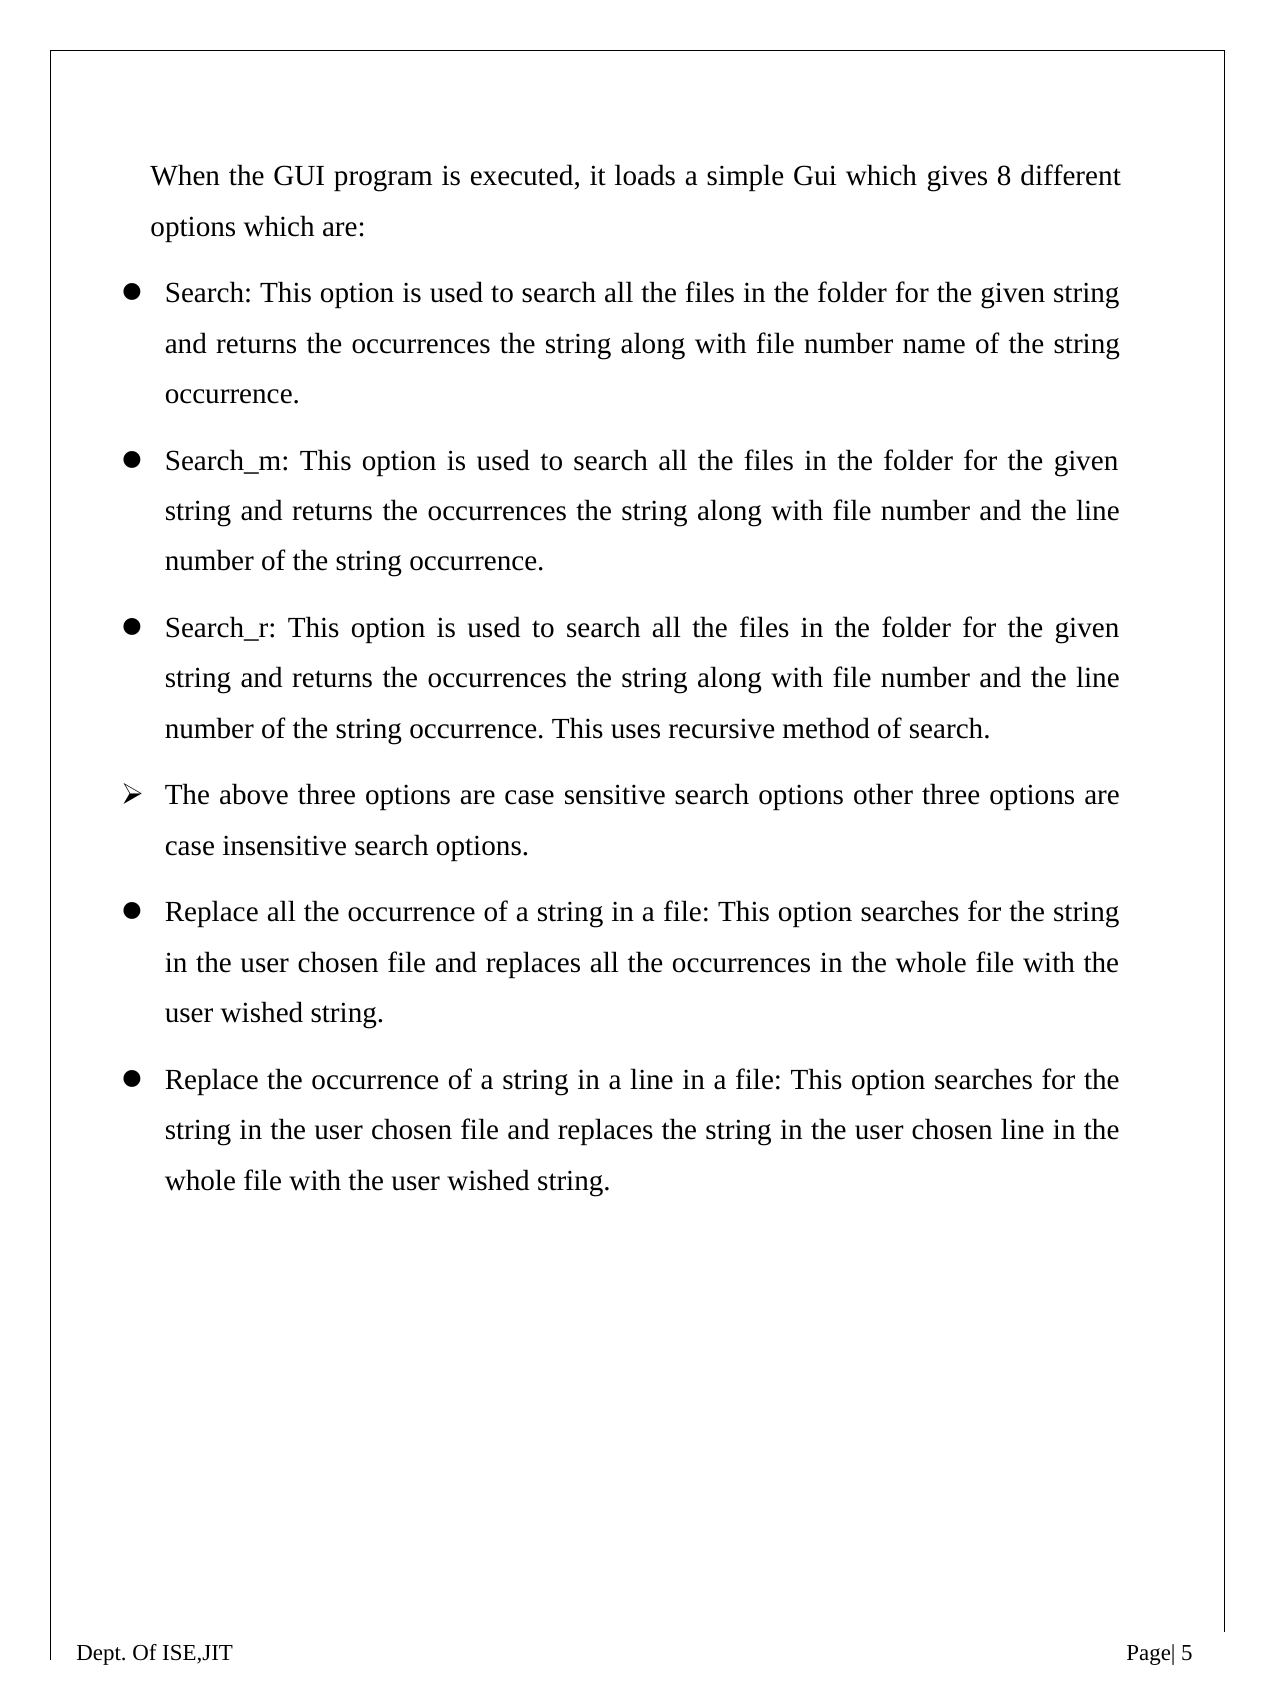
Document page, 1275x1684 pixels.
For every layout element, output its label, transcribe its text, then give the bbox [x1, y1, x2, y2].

text When the GUI program is executed, it loads a simple Gui which gives 8 different options which are: [150, 158, 1121, 242]
list Search_m: This option is used to search all the files in the folder for the given string and returns the occurrences the string along with file number and the line number of the string occurrence. [121, 443, 1121, 577]
list Search: This option is used to search all the files in the folder for the given string and returns the occurrences the string along with file number name of the string occurrence. [121, 275, 1121, 409]
list The above three options are case sensitive search options other three options are case insensitive search options. [121, 777, 1121, 861]
list Replace the occurrence of a string in a line in a file: This option searches for the string in the user chosen file and replaces the string in the user chosen line in the whole file with the user wished string. [121, 1062, 1121, 1196]
list Search_r: This option is used to search all the files in the folder for the given string and returns the occurrences the string along with file number and the line number of the string occurrence. This uses recursive method of search. [121, 610, 1121, 744]
list Replace all the occurrence of a string in a file: This option searches for the string in the user chosen file and replaces all the occurrences in the whole file with the user wished string. [121, 894, 1121, 1029]
